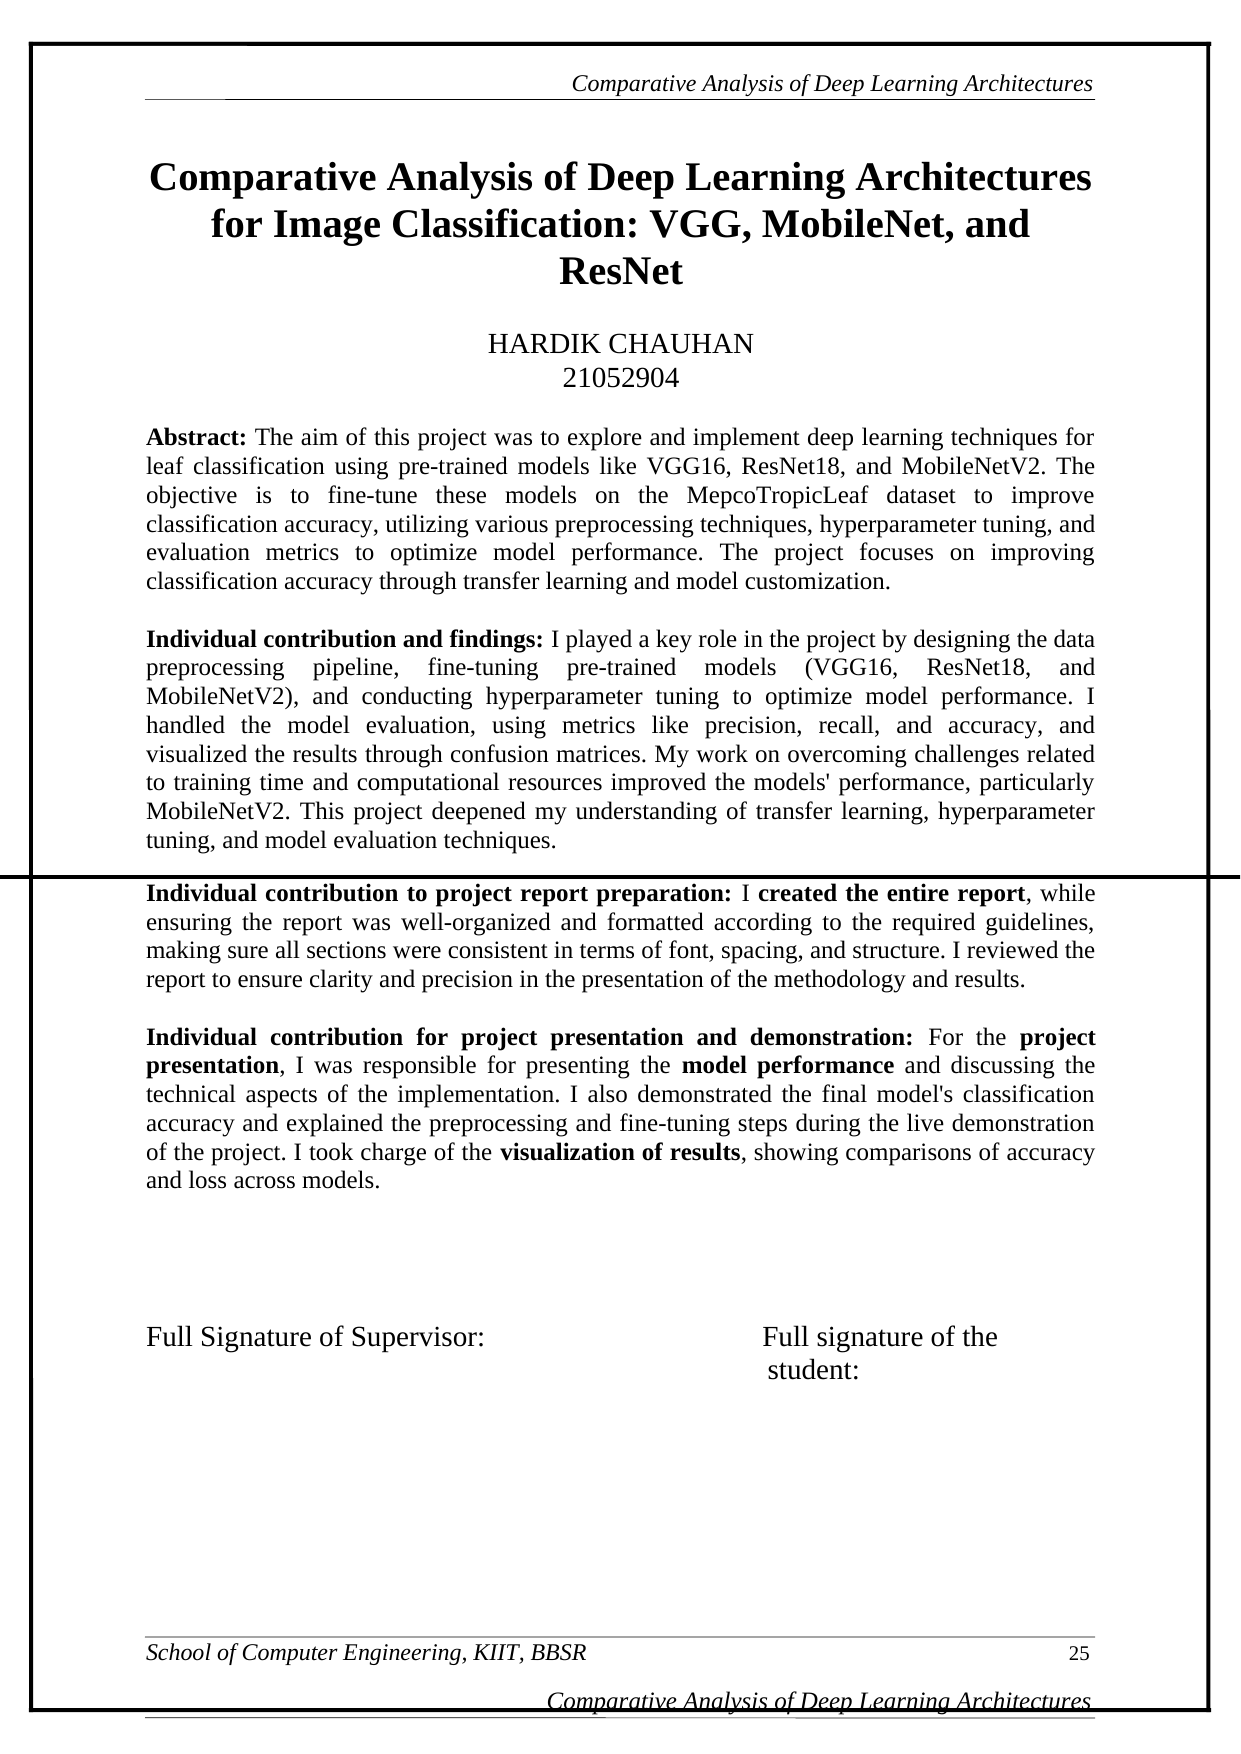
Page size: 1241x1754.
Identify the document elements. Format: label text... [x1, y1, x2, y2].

text Comparative Analysis of Deep Learning Architectures for Image Classification: VGG, MobileNet, and ResNet [146, 153, 1096, 293]
text HARDIK CHAUHAN [146, 327, 1096, 360]
text Comparative Analysis of Deep Learning Architectures [146, 69, 1094, 96]
text 21052904 [146, 360, 1096, 394]
text Individual contribution to project report preparation: I created the entire report, while ensuring the report was well-organized and formatted according to the required guidelines, making sure all sections were consistent in terms of font, spacing, and structure. I reviewed the report to ensure clarity and precision in the presentation of the methodology and results. [146, 878, 1096, 993]
text Comparative Analysis of Deep Learning Architectures [146, 1686, 1094, 1715]
text School of Computer Engineering, KIIT, BBSR 25 [146, 1638, 1096, 1665]
text Full Signature of Supervisor: Full signature of the asdaaaaaaaaaaaaaaaaaaaaaaaaaaaaaaaaaaaaaaaaaaaaastudent: [146, 1319, 1096, 1386]
text Abstract: The aim of this project was to explore and implement deep learning techniques for leaf classification using pre-trained models like VGG16, ResNet18, and MobileNetV2. The objective is to fine-tune these models on the MepcoTropicLeaf dataset to improve classification accuracy, utilizing various preprocessing techniques, hyperparameter tuning, and evaluation metrics to optimize model performance. The project focuses on improving classification accuracy through transfer learning and model customization. [146, 422, 1096, 595]
text Individual contribution and findings: I played a key role in the project by designing the data preprocessing pipeline, fine-tuning pre-trained models (VGG16, ResNet18, and MobileNetV2), and conducting hyperparameter tuning to optimize model performance. I handled the model evaluation, using metrics like precision, recall, and accuracy, and visualized the results through confusion matrices. My work on overcoming challenges related to training time and computational resources improved the models' performance, particularly MobileNetV2. This project deepened my understanding of transfer learning, hyperparameter tuning, and model evaluation techniques. [146, 624, 1096, 854]
text Individual contribution for project presentation and demonstration: For the project presentation, I was responsible for presenting the model performance and discussing the technical aspects of the implementation. I also demonstrated the final model's classification accuracy and explained the preprocessing and fine-tuning steps during the live demonstration of the project. I took charge of the visualization of results, showing comparisons of accuracy and loss across models. [146, 1022, 1096, 1194]
